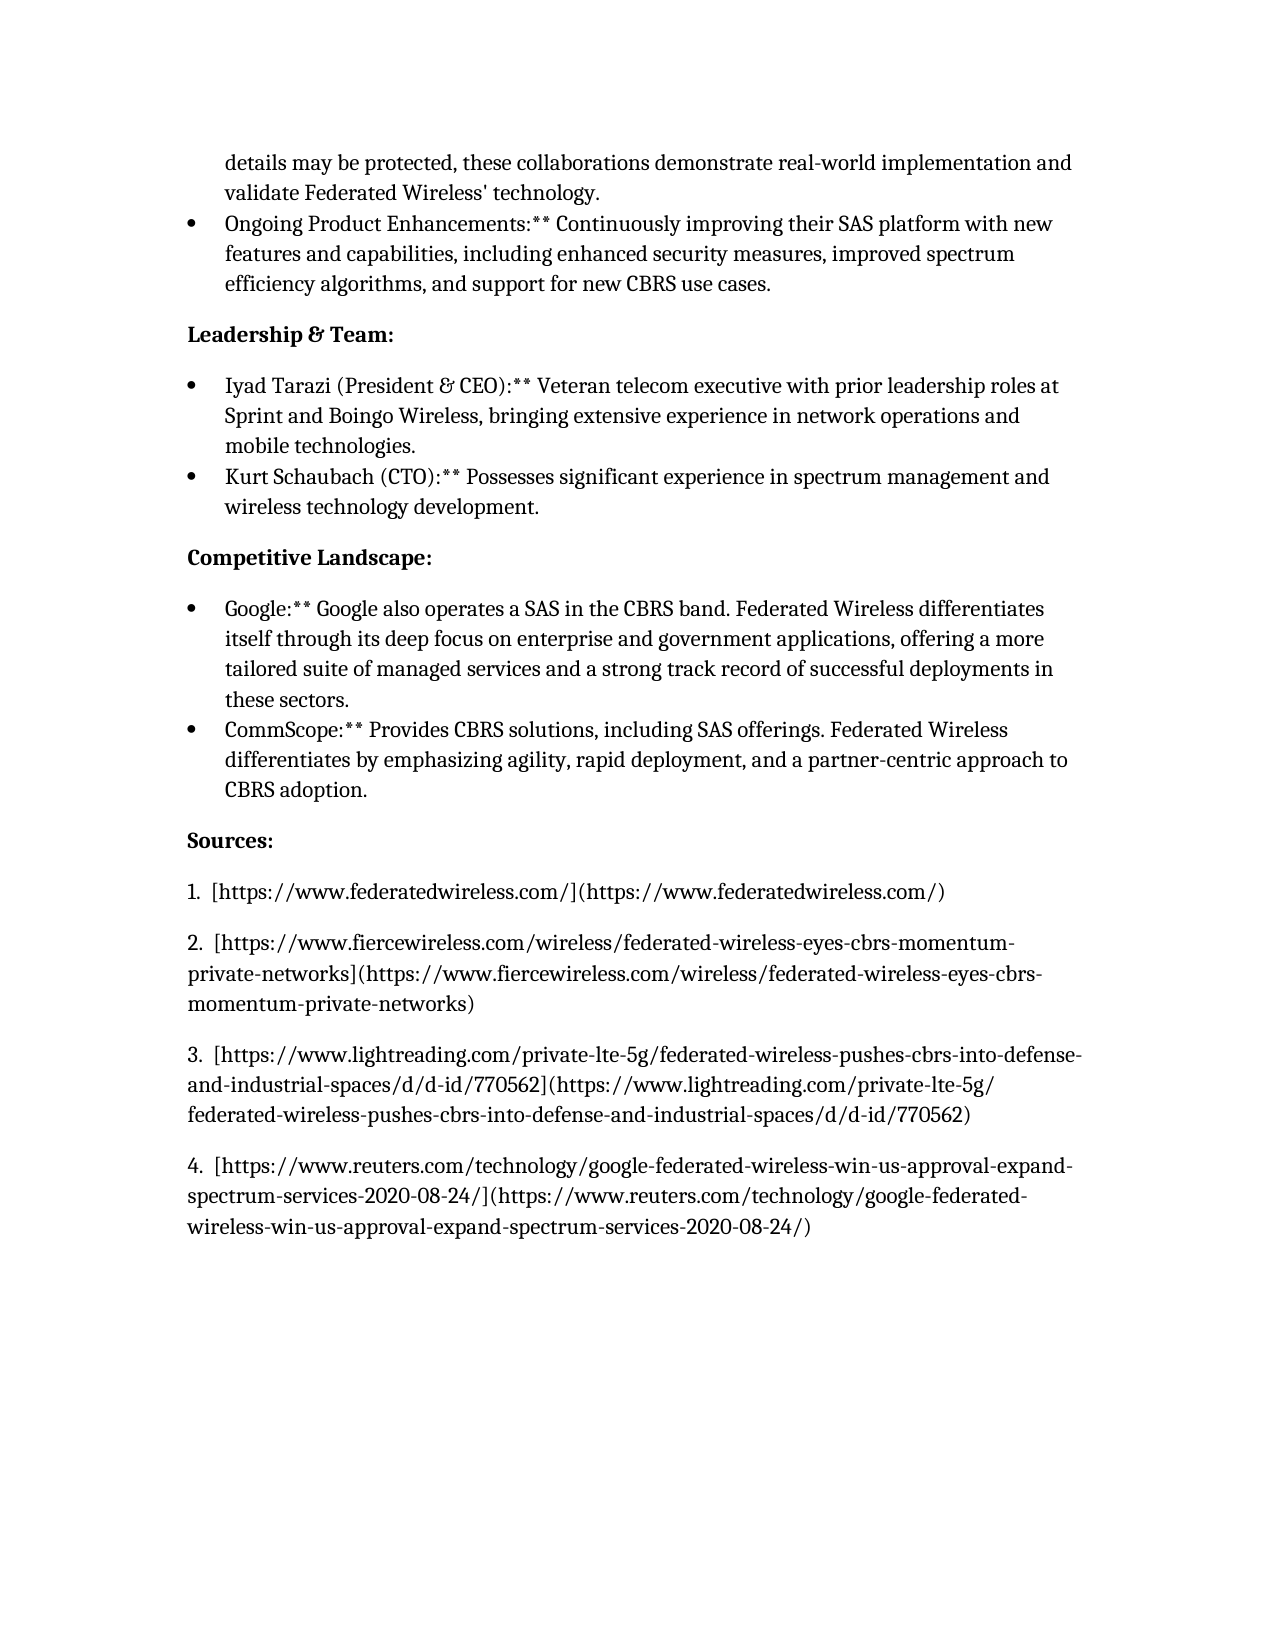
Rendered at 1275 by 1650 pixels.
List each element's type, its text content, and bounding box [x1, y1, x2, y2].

text Competitive Landscape: [187, 545, 1087, 571]
text Leadership & Team: [187, 322, 1087, 348]
list Iyad Tarazi (President & CEO):** Veteran telecom executive with prior leadership roles at Sprint and Boingo Wireless, bringing extensive experience in network operations and mobile technologies. [187, 373, 1087, 460]
text 3. [https://www.lightreading.com/private-lte-5g/federated-wireless-pushes-cbrs-into-defense-and-industrial-spaces/d/d-id/770562](https://www.lightreading.com/private-lte-5g/federated-wireless-pushes-cbrs-into-defense-and-industrial-spaces/d/d-id/770562) [187, 1042, 1087, 1128]
text Sources: [187, 828, 1087, 854]
list Kurt Schaubach (CTO):** Possesses significant experience in spectrum management and wireless technology development. [187, 463, 1087, 520]
list Ongoing Product Enhancements:** Continuously improving their SAS platform with new features and capabilities, including enhanced security measures, improved spectrum efficiency algorithms, and support for new CBRS use cases. [187, 210, 1087, 297]
text 1. [https://www.federatedwireless.com/](https://www.federatedwireless.com/) [187, 879, 1087, 906]
text 4. [https://www.reuters.com/technology/google-federated-wireless-win-us-approval-expand-spectrum-services-2020-08-24/](https://www.reuters.com/technology/google-federated-wireless-win-us-approval-expand-spectrum-services-2020-08-24/) [187, 1153, 1087, 1240]
list Google:** Google also operates a SAS in the CBRS band. Federated Wireless differentiates itself through its deep focus on enterprise and government applications, offering a more tailored suite of managed services and a strong track record of successful deployments in these sectors. [187, 596, 1087, 713]
list CommScope:** Provides CBRS solutions, including SAS offerings. Federated Wireless differentiates by emphasizing agility, rapid deployment, and a partner-centric approach to CBRS adoption. [187, 717, 1087, 803]
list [187, 150, 1087, 207]
text 2. [https://www.fiercewireless.com/wireless/federated-wireless-eyes-cbrs-momentum-private-networks](https://www.fiercewireless.com/wireless/federated-wireless-eyes-cbrs-momentum-private-networks) [187, 930, 1087, 1017]
